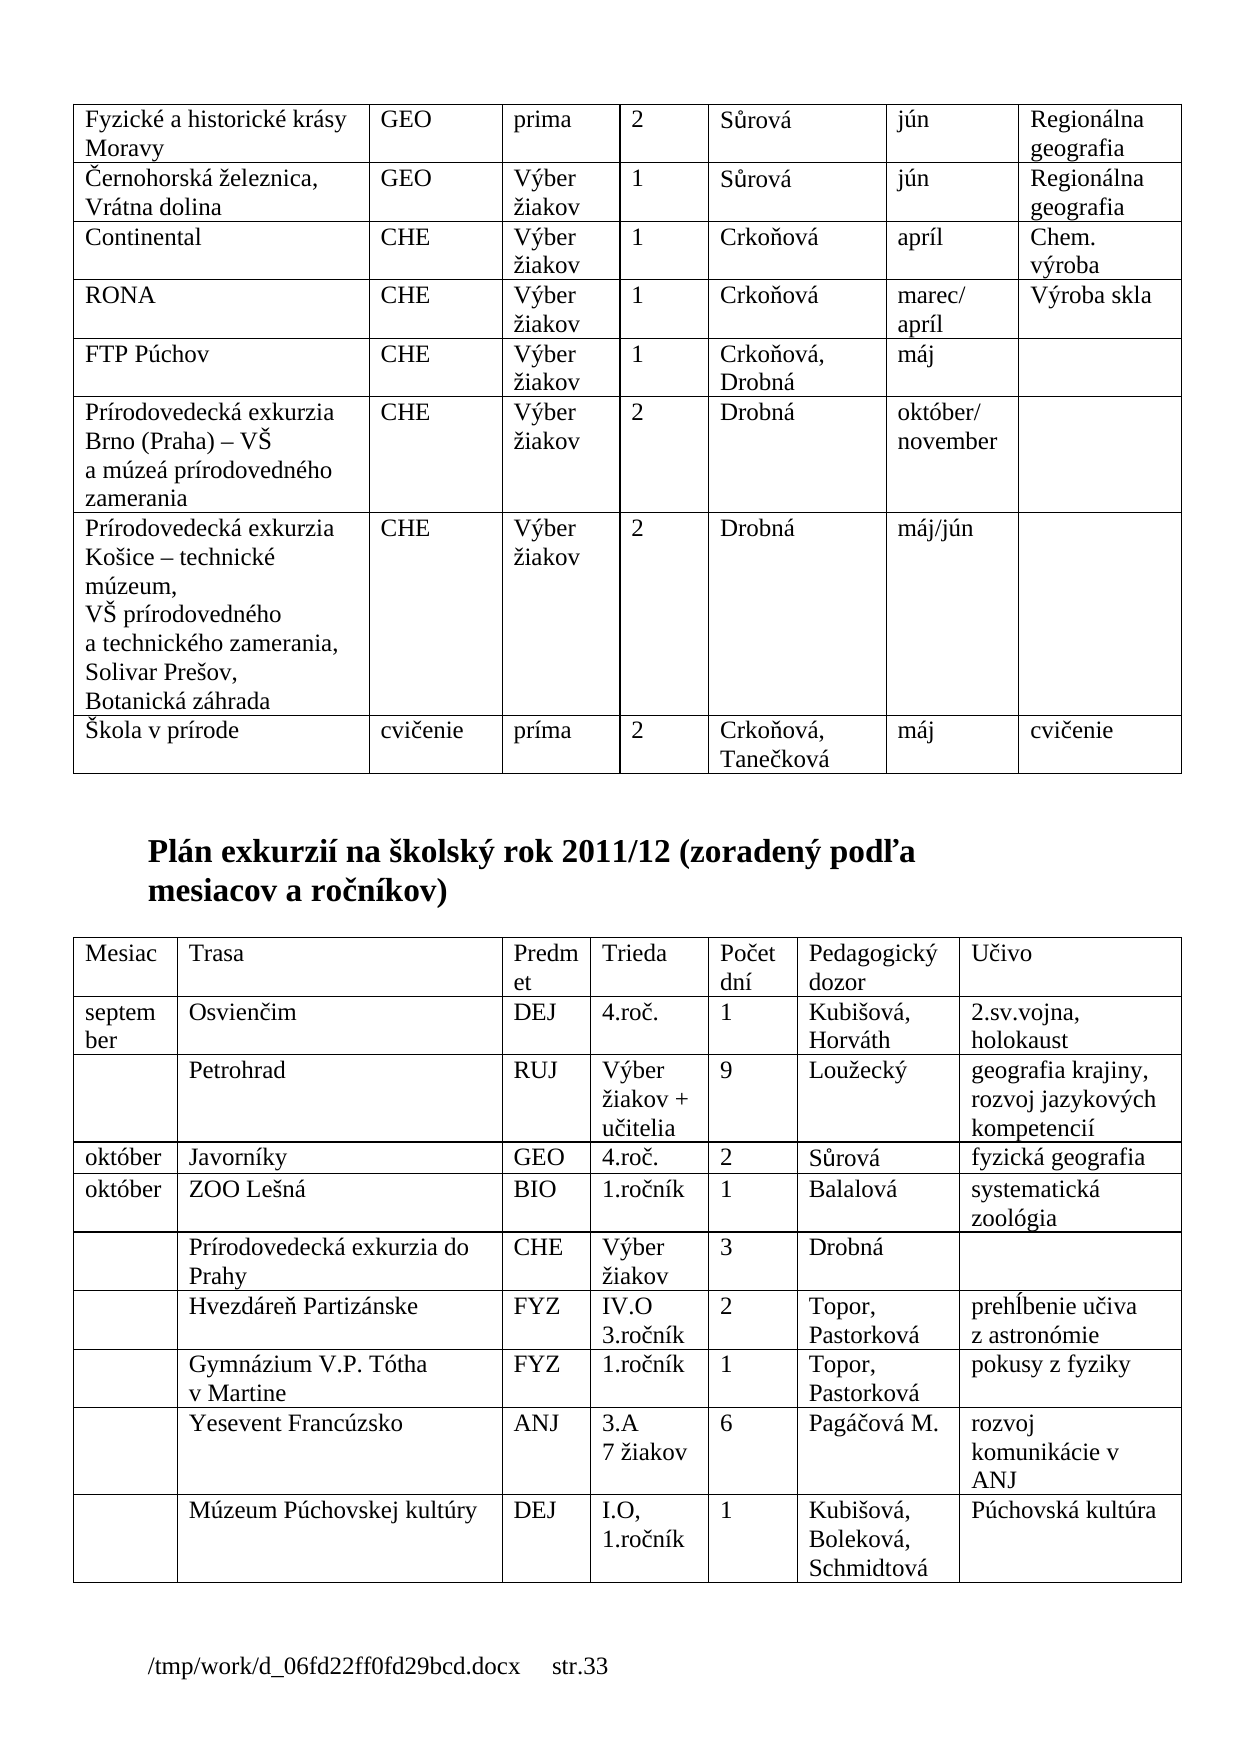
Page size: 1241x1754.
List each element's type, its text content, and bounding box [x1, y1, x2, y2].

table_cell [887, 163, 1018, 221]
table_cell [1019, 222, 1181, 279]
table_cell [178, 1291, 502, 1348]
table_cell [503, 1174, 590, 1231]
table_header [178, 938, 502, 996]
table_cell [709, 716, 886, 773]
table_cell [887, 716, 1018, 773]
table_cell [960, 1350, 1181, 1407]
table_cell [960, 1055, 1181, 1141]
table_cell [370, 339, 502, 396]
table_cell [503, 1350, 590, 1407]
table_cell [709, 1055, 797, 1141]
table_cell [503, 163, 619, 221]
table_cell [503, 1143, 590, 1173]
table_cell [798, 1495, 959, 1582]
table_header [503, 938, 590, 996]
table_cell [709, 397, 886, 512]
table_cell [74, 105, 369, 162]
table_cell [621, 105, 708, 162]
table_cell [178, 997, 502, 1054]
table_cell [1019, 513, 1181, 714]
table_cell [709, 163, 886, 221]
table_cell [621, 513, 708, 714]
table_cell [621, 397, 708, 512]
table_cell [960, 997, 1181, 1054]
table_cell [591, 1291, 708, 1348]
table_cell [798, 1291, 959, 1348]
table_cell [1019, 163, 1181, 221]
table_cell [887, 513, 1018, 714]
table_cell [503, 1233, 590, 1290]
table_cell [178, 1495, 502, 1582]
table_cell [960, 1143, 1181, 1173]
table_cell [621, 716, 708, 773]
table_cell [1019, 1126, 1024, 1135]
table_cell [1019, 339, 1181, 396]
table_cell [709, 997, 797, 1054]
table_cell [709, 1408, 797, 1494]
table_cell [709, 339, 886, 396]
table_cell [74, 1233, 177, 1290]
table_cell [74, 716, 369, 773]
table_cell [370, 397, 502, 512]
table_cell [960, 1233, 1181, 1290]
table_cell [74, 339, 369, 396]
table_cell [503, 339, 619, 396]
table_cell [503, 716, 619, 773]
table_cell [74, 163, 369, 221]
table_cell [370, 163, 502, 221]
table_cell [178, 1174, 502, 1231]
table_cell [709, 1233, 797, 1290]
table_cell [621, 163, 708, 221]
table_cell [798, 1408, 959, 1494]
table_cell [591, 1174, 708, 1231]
text Plán exkurzií na školský rok 2011/12 (zoradený podľa mesiacov a ročníkov) [148, 832, 1048, 908]
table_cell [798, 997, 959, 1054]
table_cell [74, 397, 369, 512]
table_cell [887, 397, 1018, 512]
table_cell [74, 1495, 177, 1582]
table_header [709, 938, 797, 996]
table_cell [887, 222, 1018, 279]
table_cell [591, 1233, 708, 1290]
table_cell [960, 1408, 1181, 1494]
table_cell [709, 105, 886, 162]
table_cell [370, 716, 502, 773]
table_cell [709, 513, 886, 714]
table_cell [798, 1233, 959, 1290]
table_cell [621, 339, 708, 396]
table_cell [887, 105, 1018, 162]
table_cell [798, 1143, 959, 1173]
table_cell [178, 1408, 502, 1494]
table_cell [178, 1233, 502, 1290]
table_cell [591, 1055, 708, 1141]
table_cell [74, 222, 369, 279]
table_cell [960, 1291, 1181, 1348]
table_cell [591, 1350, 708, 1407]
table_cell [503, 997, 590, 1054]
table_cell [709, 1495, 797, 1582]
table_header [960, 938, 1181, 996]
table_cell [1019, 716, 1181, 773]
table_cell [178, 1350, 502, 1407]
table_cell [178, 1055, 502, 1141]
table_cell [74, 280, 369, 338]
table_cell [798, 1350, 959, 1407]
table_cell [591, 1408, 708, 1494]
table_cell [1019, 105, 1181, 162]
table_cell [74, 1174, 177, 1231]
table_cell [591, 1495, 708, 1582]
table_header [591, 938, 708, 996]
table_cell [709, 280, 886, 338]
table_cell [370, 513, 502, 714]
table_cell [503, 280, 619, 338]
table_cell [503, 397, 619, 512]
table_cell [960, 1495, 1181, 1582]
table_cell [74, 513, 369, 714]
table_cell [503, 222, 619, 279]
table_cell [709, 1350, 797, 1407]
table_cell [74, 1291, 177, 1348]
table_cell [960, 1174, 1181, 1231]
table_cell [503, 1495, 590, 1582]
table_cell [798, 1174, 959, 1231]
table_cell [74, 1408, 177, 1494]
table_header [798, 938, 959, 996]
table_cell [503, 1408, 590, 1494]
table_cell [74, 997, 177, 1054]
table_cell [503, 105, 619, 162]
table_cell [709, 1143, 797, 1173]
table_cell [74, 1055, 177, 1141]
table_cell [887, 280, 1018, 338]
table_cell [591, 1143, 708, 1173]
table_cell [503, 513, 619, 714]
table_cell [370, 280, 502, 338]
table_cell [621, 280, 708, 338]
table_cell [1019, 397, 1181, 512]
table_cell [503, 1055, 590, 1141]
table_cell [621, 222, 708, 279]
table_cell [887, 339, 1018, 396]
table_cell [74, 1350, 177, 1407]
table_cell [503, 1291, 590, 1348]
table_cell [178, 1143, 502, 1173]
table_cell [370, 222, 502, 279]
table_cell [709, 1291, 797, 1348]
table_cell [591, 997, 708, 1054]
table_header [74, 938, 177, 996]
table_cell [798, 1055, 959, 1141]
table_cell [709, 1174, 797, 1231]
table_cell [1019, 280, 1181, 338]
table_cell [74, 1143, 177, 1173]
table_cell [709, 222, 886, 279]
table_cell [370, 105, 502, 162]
